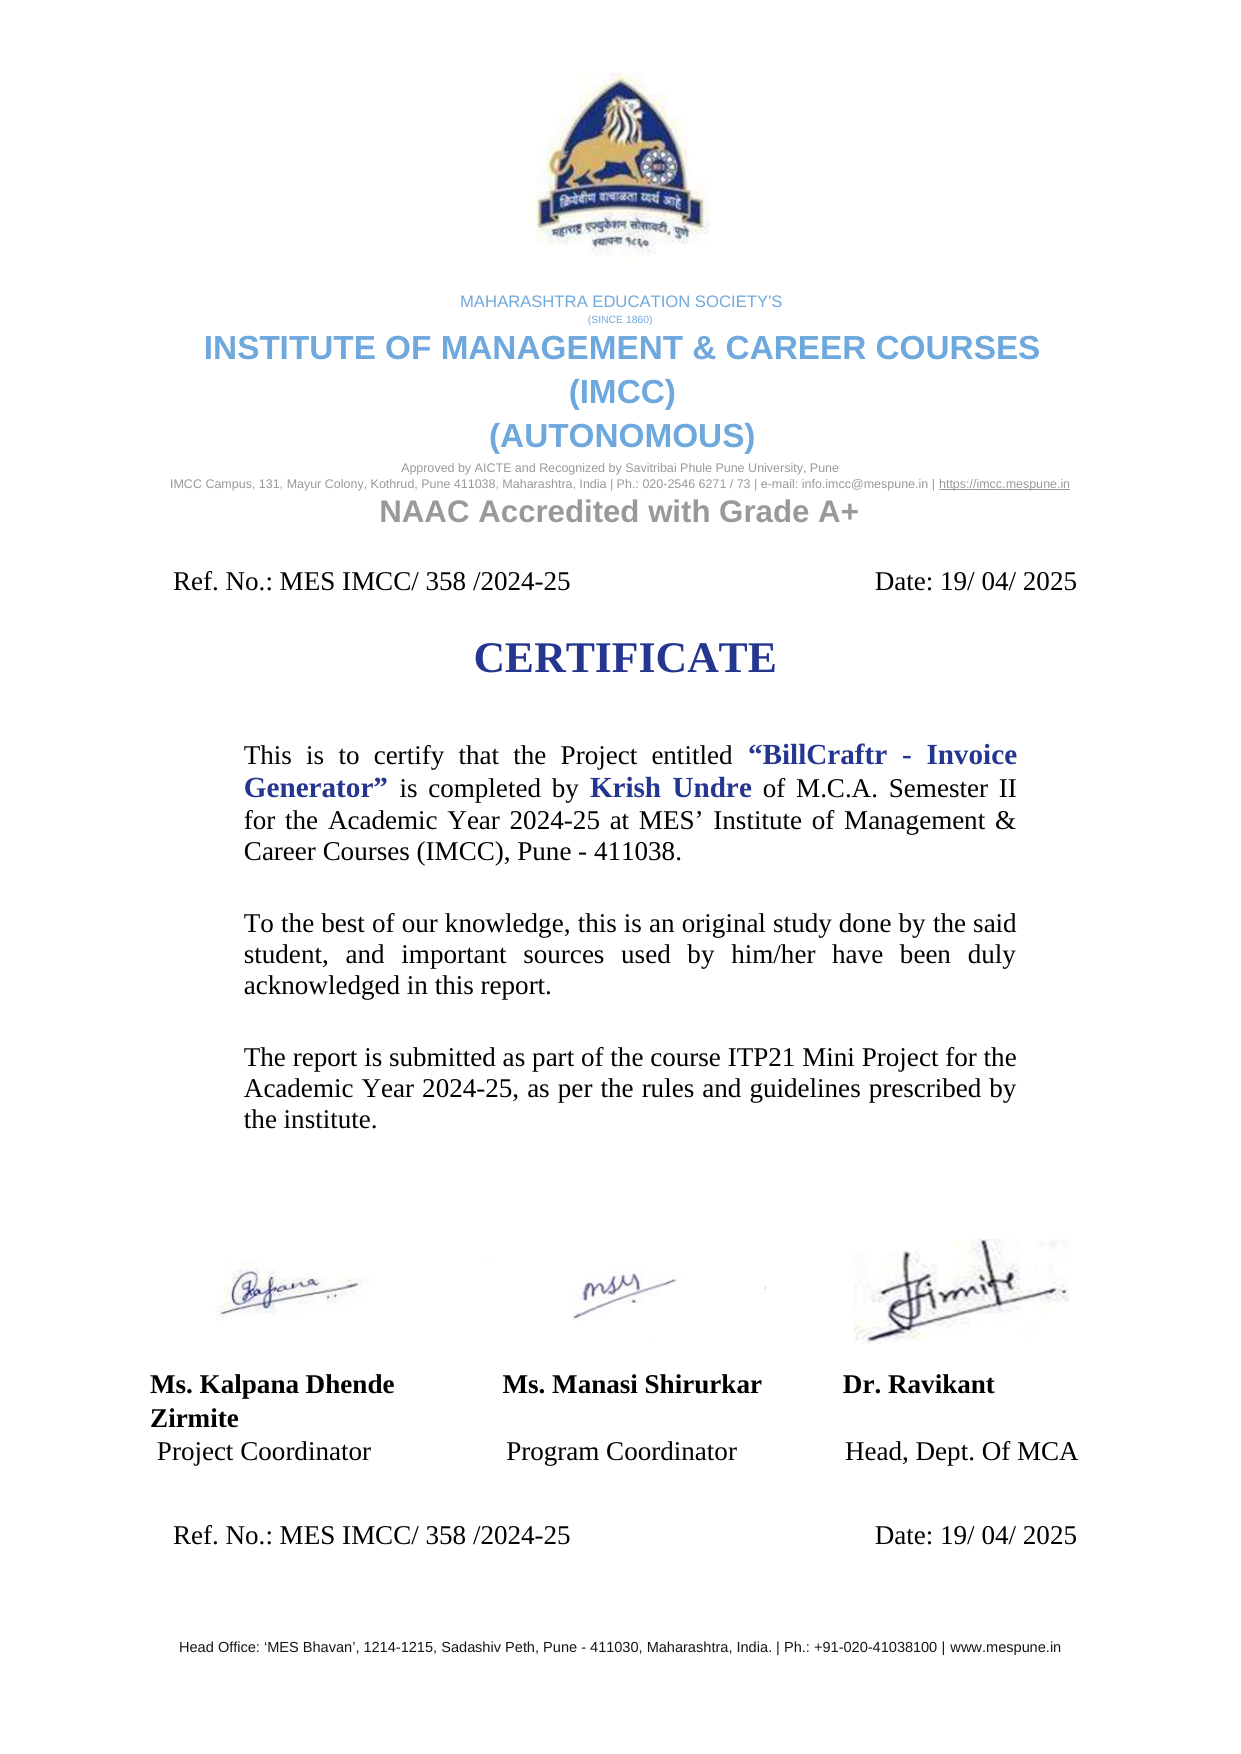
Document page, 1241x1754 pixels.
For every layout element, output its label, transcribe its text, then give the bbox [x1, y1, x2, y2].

picture [516, 73, 724, 263]
text This is to certify that the Project entitled “BillCraftr - Invoice Generator” is completed by Krish Undre of M.C.A. Semester II for the Academic Year 2024-25 at MES’ Institute of Management & Career Courses (IMCC), Pune - 411038. [244, 737, 1017, 866]
text The report is submitted as part of the course ITP21 Mini Project for the Academic Year 2024-25, as per the rules and guidelines prescribed by the institute. [244, 1041, 1017, 1134]
text CERTIFICATE [160, 631, 1080, 682]
picture [468, 1237, 767, 1344]
text Ms. Kalpana Dhende Ms. Manasi Shirurkar Dr. Ravikant Zirmite [150, 1368, 1090, 1433]
text Project Coordinator Program Coordinator Head, Dept. Of MCA [150, 1436, 1090, 1467]
text Ref. No.: MES IMCC/ 358 /2024-25 Date: 19/ 04/ 2025 [173, 1519, 1090, 1550]
text Ref. No.: MES IMCC/ 358 /2024-25 Date: 19/ 04/ 2025 [173, 565, 1090, 596]
picture [854, 1239, 1071, 1344]
text To the best of our knowledge, this is an original study done by the said student, and important sources used by him/her have been duly acknowledged in this report. [244, 907, 1017, 1000]
picture [190, 1226, 381, 1344]
